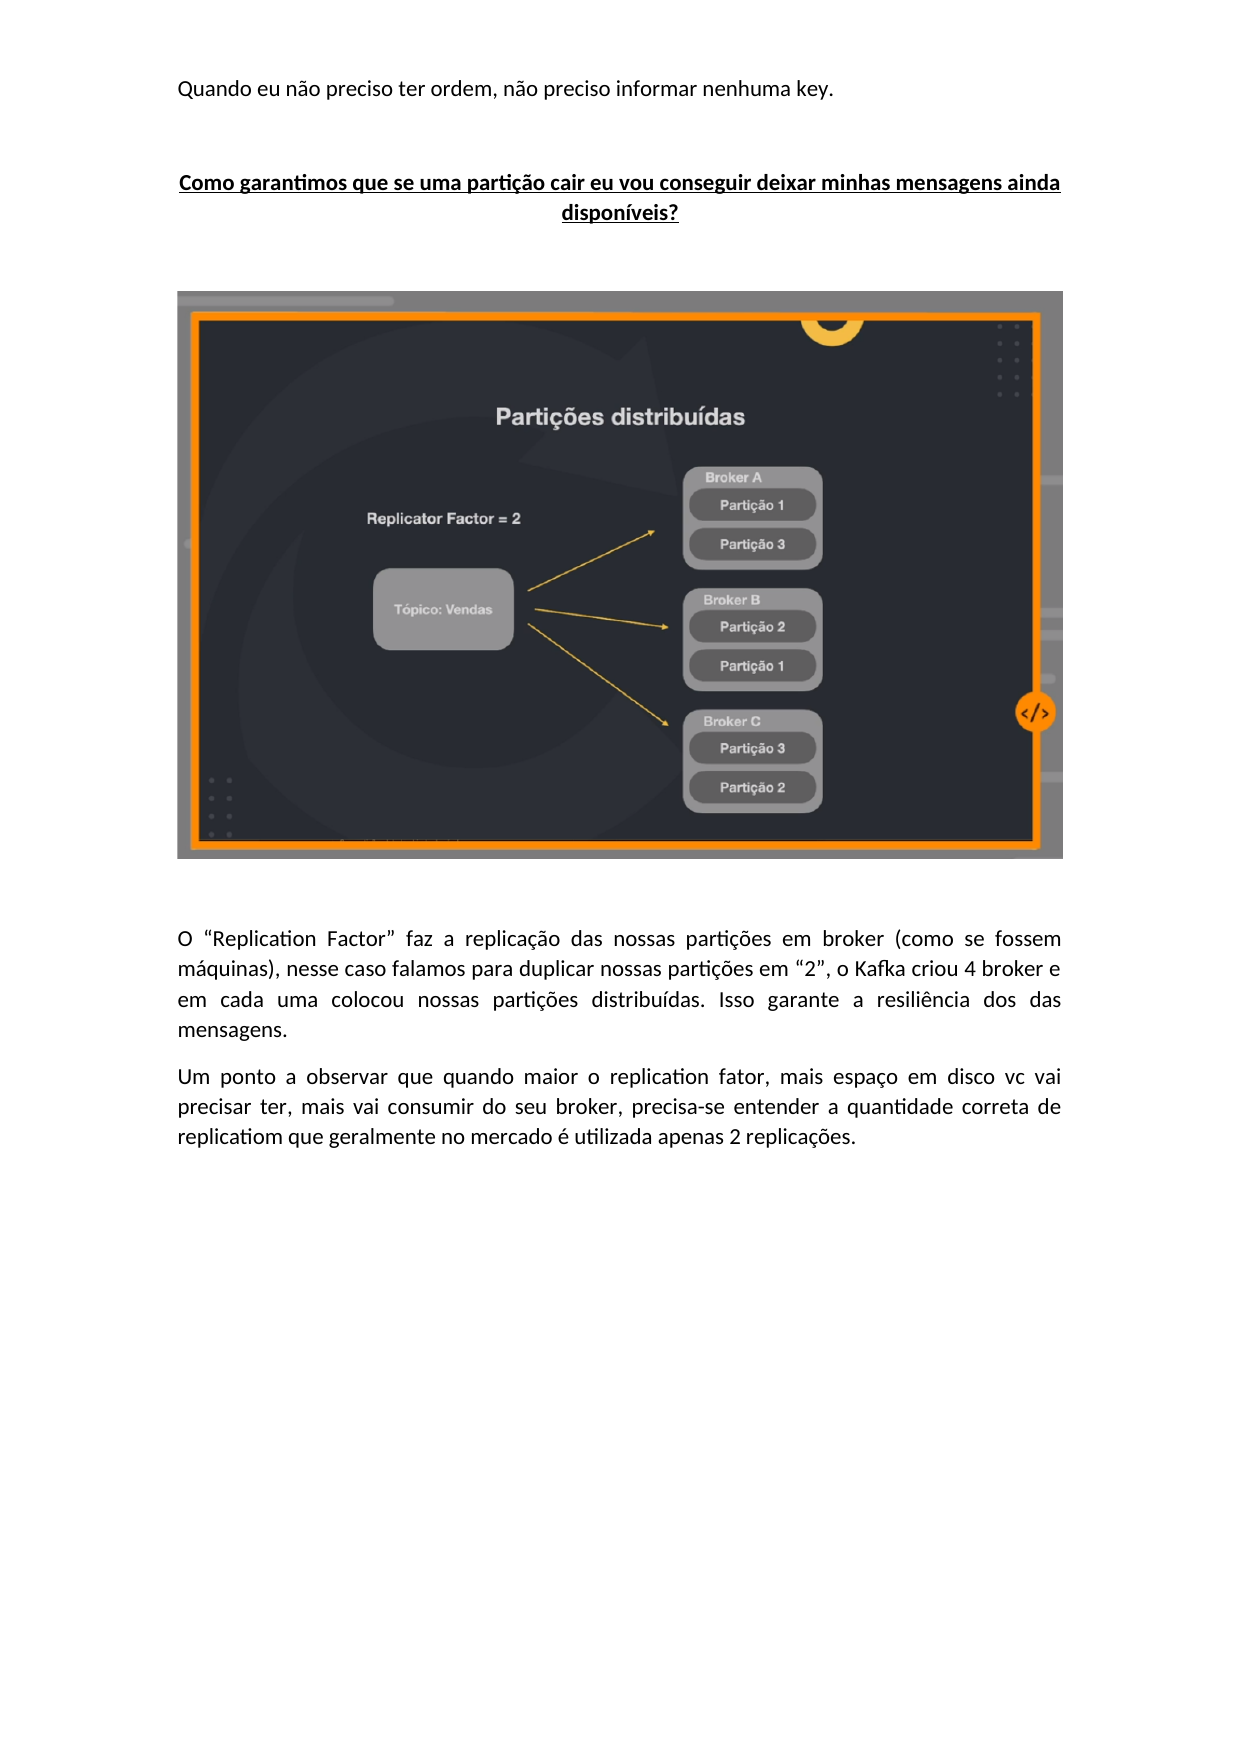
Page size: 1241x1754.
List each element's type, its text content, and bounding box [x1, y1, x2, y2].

text Quando eu não preciso ter ordem, não preciso informar nenhuma key. [177, 74, 1063, 102]
text Como garantimos que se uma partição cair eu vou conseguir deixar minhas mensagens ainda disponíveis? [177, 168, 1063, 226]
text Um ponto a observar que quando maior o replication fator, mais espaço em disco vc vai precisar ter, mais vai consumir do seu broker, precisa-se entender a quantidade correta de replicatiom que geralmente no mercado é utilizada apenas 2 replicações. [177, 1062, 1063, 1150]
picture [177, 291, 1063, 859]
text O “Replication Factor” faz a replicação das nossas partições em broker (como se fossem máquinas), nesse caso falamos para duplicar nossas partições em “2”, o Kafka criou 4 broker e em cada uma colocou nossas partições distribuídas. Isso garante a resiliência dos das mensagens. [177, 924, 1063, 1043]
